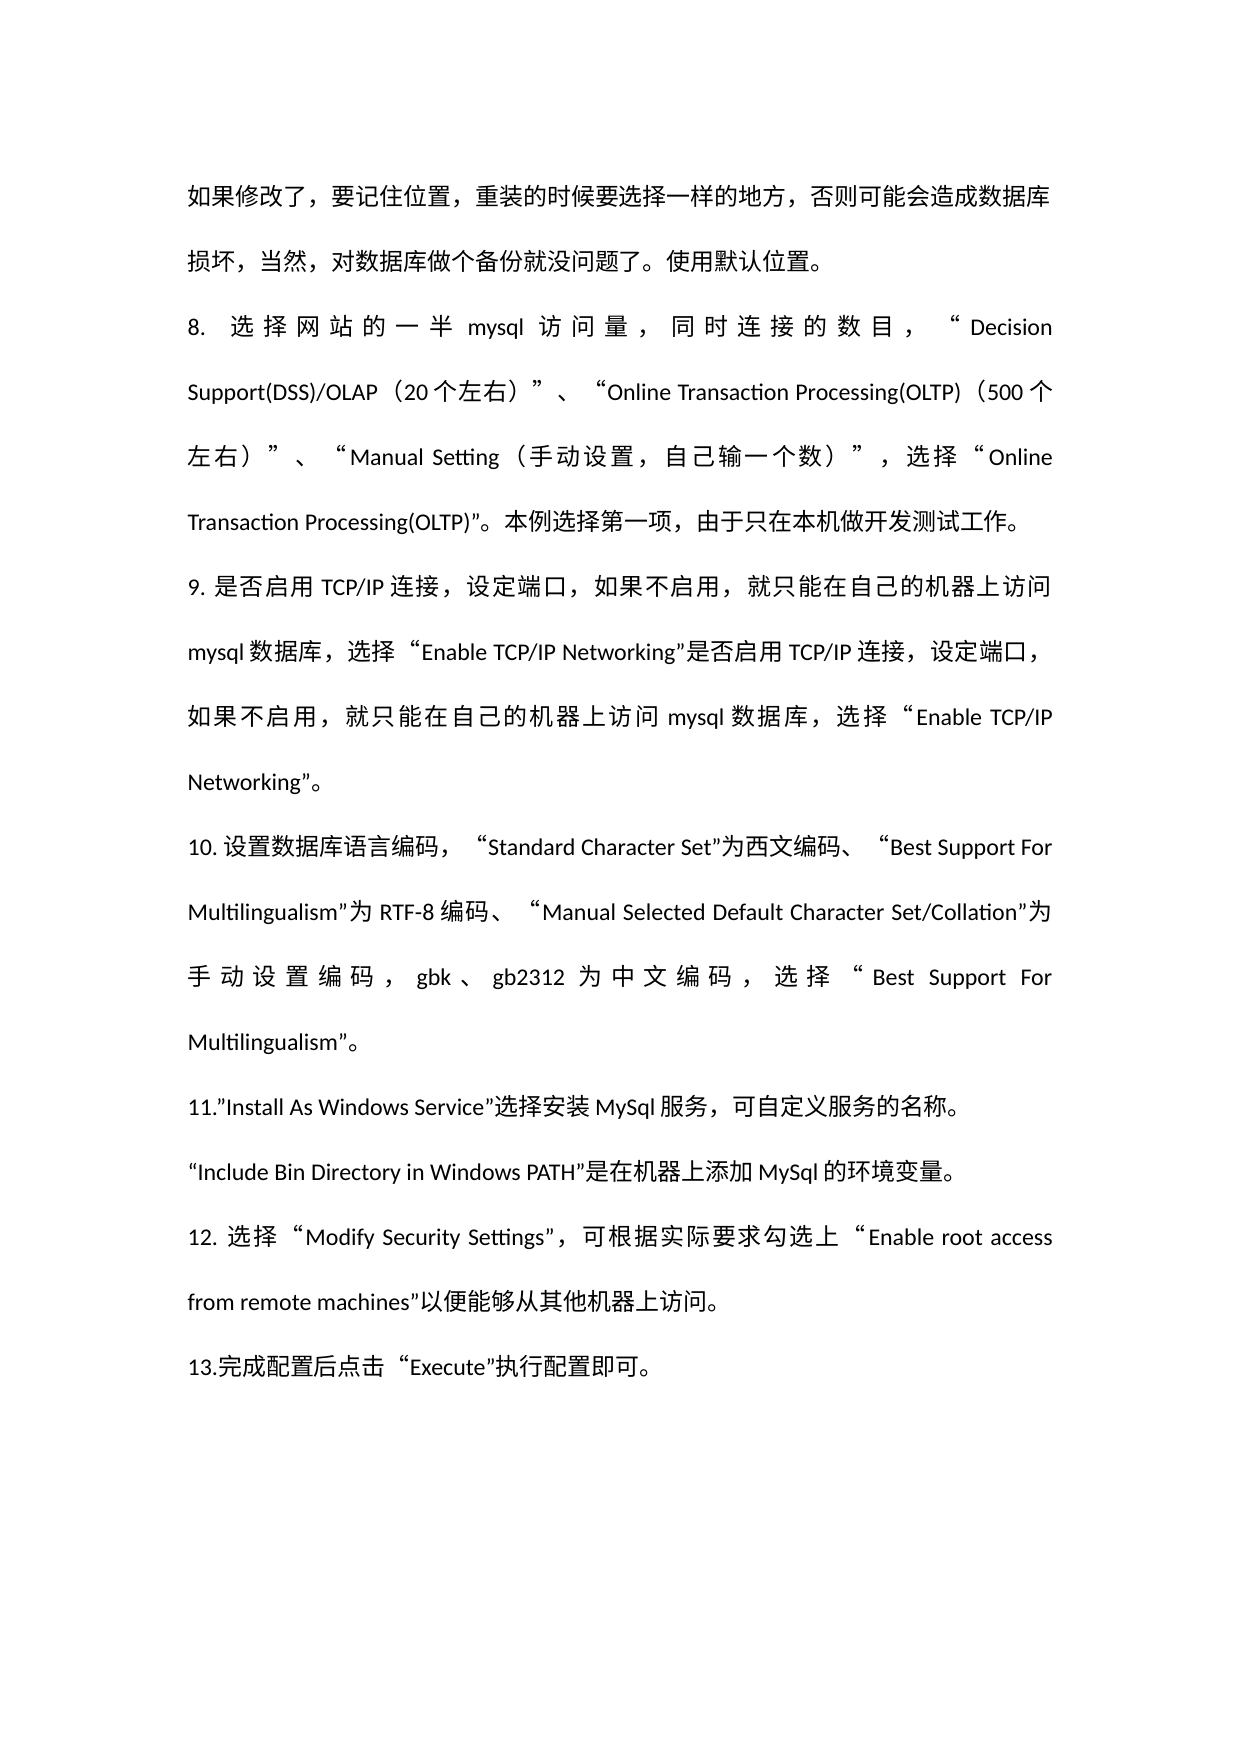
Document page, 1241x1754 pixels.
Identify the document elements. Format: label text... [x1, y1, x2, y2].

text “Include Bin Directory in Windows PATH”是在机器上添加MySql的环境变量。 [187, 1137, 1053, 1202]
text 9. 是否启用TCP/IP连接，设定端口，如果不启用，就只能在自己的机器上访问mysql数据库，选择“Enable TCP/IP Networking”是否启用TCP/IP连接，设定端口，如果不启用，就只能在自己的机器上访问mysql数据库，选择“Enable TCP/IP Networking”。 [187, 552, 1053, 812]
text 8. 选择网站的一半mysql访问量，同时连接的数目，“Decision Support(DSS)/OLAP（20个左右）”、“Online Transaction Processing(OLTP)（500个左右）”、“Manual Setting（手动设置，自己输一个数）”，选择“Online Transaction Processing(OLTP)”。本例选择第一项，由于只在本机做开发测试工作。 [187, 292, 1053, 552]
text 10. 设置数据库语言编码，“Standard Character Set”为西文编码、“Best Support For Multilingualism”为RTF-8编码、“Manual Selected Default Character Set/Collation”为手动设置编码，gbk、gb2312为中文编码，选择“Best Support For Multilingualism”。 [187, 812, 1053, 1072]
text 11.”Install As Windows Service”选择安装MySql服务，可自定义服务的名称。 [187, 1072, 1053, 1137]
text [187, 162, 1053, 292]
text 13.完成配置后点击“Execute”执行配置即可。 [187, 1332, 1053, 1397]
text 12. 选择“Modify Security Settings”，可根据实际要求勾选上“Enable root access from remote machines”以便能够从其他机器上访问。 [187, 1202, 1053, 1332]
